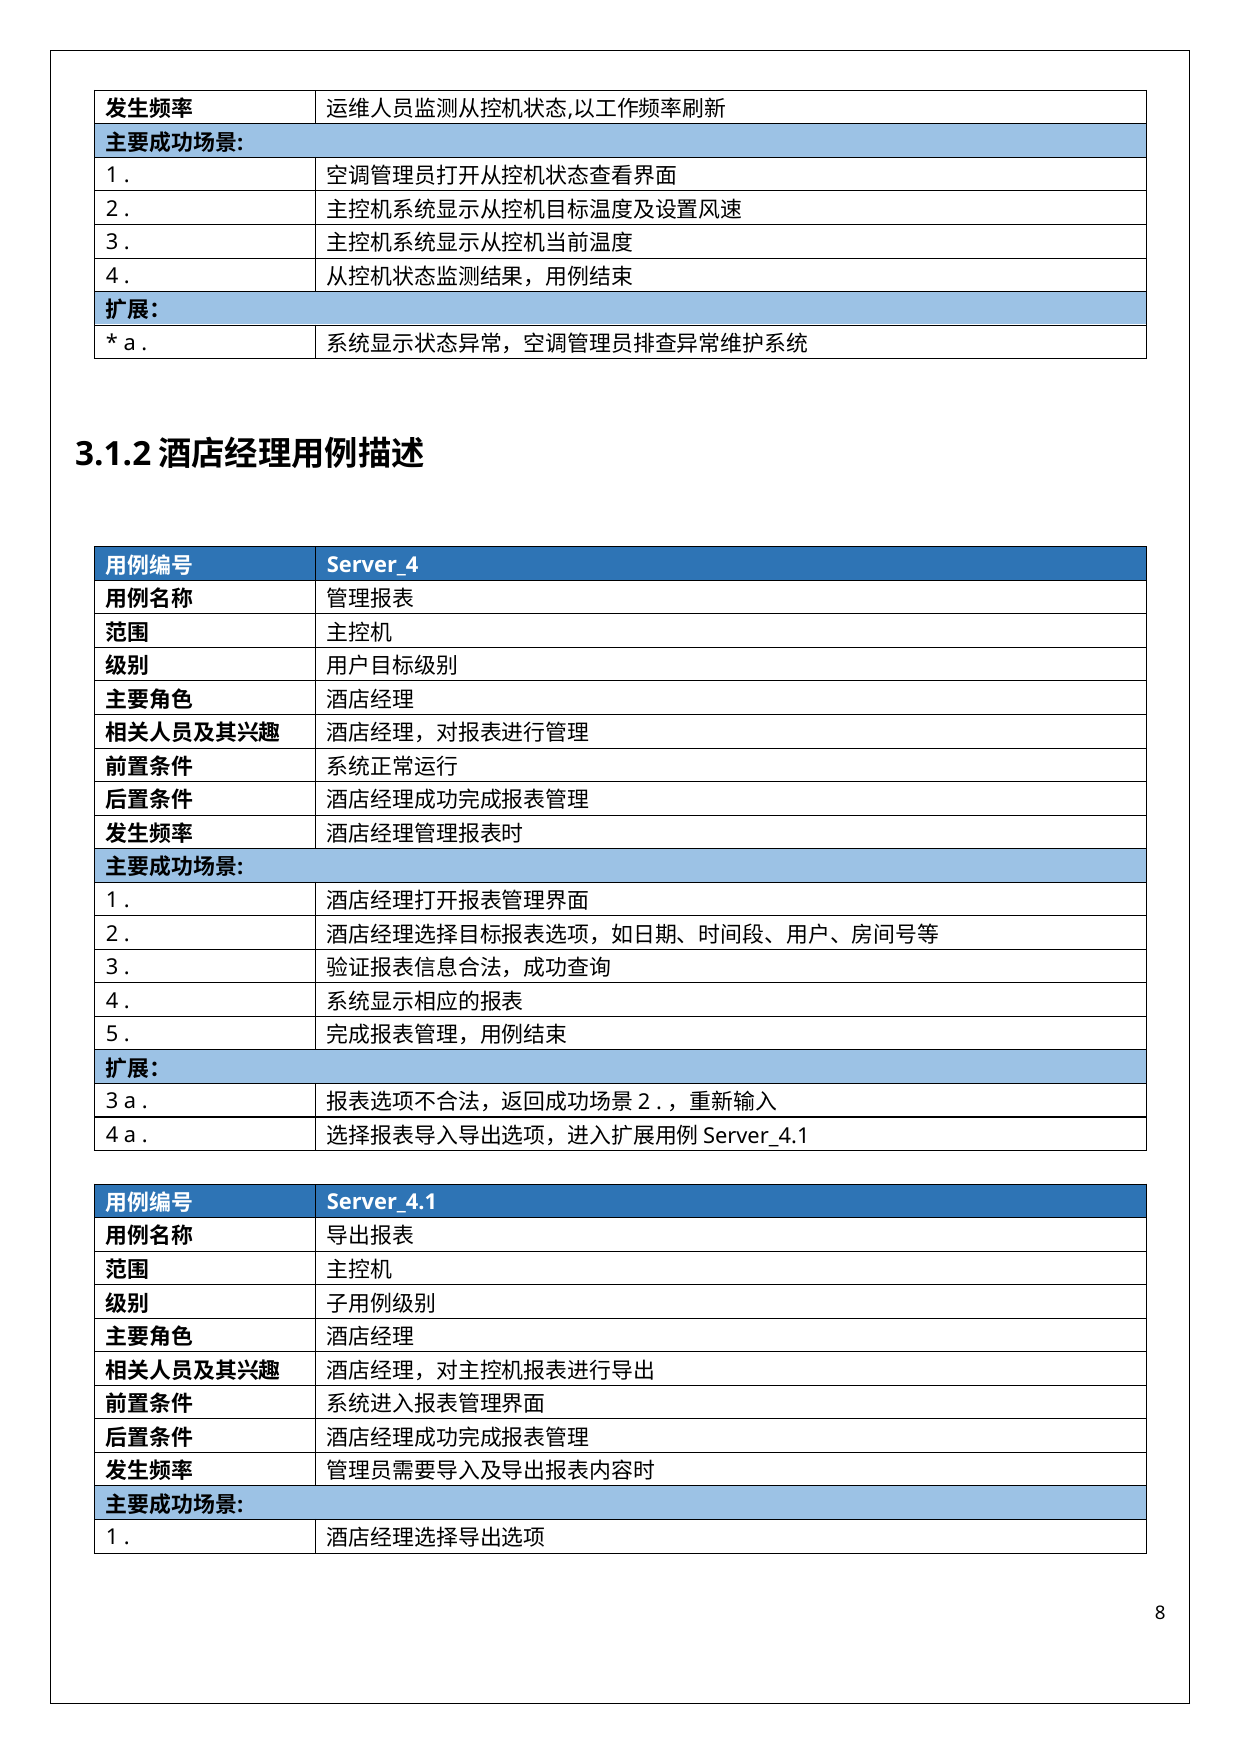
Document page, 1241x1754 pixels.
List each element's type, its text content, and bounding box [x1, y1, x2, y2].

table_cell 相关人员及其兴趣 [95, 715, 315, 747]
table_header Server_4.1 [316, 1185, 1146, 1217]
table_cell 相关人员及其兴趣 [95, 1352, 315, 1385]
table_cell 系统进入报表管理界面 [316, 1386, 1146, 1418]
table_cell 用例名称 [95, 581, 315, 613]
table_cell 报表选项不合法，返回成功场景 2 . ，重新输入 [316, 1084, 1146, 1116]
table_cell 5 . [95, 1017, 315, 1049]
table_cell 扩展： [95, 292, 1146, 324]
table_cell 管理报表 [316, 581, 1146, 613]
table_cell 子用例级别 [316, 1285, 1146, 1318]
table_cell 范围 [95, 614, 315, 647]
table_cell 酒店经理成功完成报表管理 [316, 782, 1146, 814]
table_cell 酒店经理管理报表时 [316, 816, 1146, 848]
table_cell 主控机 [316, 1252, 1146, 1284]
table_cell 酒店经理 [316, 681, 1146, 714]
table_cell 2 . [95, 191, 315, 224]
table_cell 前置条件 [95, 749, 315, 781]
table_cell 主控机 [316, 614, 1146, 647]
table_cell 酒店经理选择目标报表选项，如日期、时间段、用户、房间号等 [316, 916, 1146, 949]
table_cell 1 . [95, 883, 315, 915]
table_cell 验证报表信息合法，成功查询 [316, 950, 1146, 982]
table_cell 范围 [95, 1252, 315, 1284]
table_cell 酒店经理成功完成报表管理 [316, 1419, 1146, 1452]
table_header Server_4 [316, 547, 1146, 580]
table_cell 3 . [95, 225, 315, 257]
table_cell 后置条件 [95, 782, 315, 814]
table_cell 管理员需要导入及导出报表内容时 [316, 1453, 1146, 1485]
table_cell 主控机系统显示从控机目标温度及设置风速 [316, 191, 1146, 224]
table_cell 主要角色 [95, 681, 315, 714]
table_cell 酒店经理，对报表进行管理 [316, 715, 1146, 747]
table_cell 主要成功场景: [95, 849, 1146, 882]
table_cell 扩展： [95, 1050, 1146, 1083]
table_cell 4 . [95, 983, 315, 1016]
table_cell 导出报表 [316, 1218, 1146, 1251]
table_cell 2 . [95, 916, 315, 949]
table_cell 主控机系统显示从控机当前温度 [316, 225, 1146, 257]
table_cell 4 . [95, 259, 315, 291]
table_cell 从控机状态监测结果，用例结束 [316, 259, 1146, 291]
table_cell 选择报表导入导出选项，进入扩展用例Server_4.1 [316, 1118, 1146, 1150]
table_header 用例编号 [95, 1185, 315, 1217]
table_cell 4 a . [95, 1118, 315, 1150]
table_cell 级别 [95, 1285, 315, 1318]
table_cell 系统正常运行 [316, 749, 1146, 781]
table_cell 系统显示相应的报表 [316, 983, 1146, 1016]
table_cell 用户目标级别 [316, 648, 1146, 680]
table_cell 完成报表管理，用例结束 [316, 1017, 1146, 1049]
table_cell 主要成功场景: [95, 124, 1146, 157]
table_cell 空调管理员打开从控机状态查看界面 [316, 158, 1146, 190]
table_cell 发生频率 [95, 91, 315, 123]
table_cell 1 . [95, 158, 315, 190]
subtitle 3.1.2酒店经理用例描述 [75, 419, 1165, 484]
table_cell 3 . [95, 950, 315, 982]
table_cell 酒店经理，对主控机报表进行导出 [316, 1352, 1146, 1385]
table_header 用例编号 [95, 547, 315, 580]
table_cell * a . [95, 326, 315, 358]
table_cell 运维人员监测从控机状态,以工作频率刷新 [316, 91, 1146, 123]
table_cell 酒店经理打开报表管理界面 [316, 883, 1146, 915]
table_cell 级别 [95, 648, 315, 680]
table_cell 酒店经理 [316, 1319, 1146, 1351]
table_cell 发生频率 [95, 1453, 315, 1485]
table_cell 主要角色 [95, 1319, 315, 1351]
table_cell 后置条件 [95, 1419, 315, 1452]
table_cell 用例名称 [95, 1218, 315, 1251]
table_cell 主要成功场景: [95, 1486, 1146, 1519]
table_cell 酒店经理选择导出选项 [316, 1520, 1146, 1552]
table_cell 前置条件 [95, 1386, 315, 1418]
table_cell 发生频率 [95, 816, 315, 848]
table_cell 1 . [95, 1520, 315, 1552]
table_cell 系统显示状态异常，空调管理员排查异常维护系统 [316, 326, 1146, 358]
table_cell 3 a . [95, 1084, 315, 1116]
